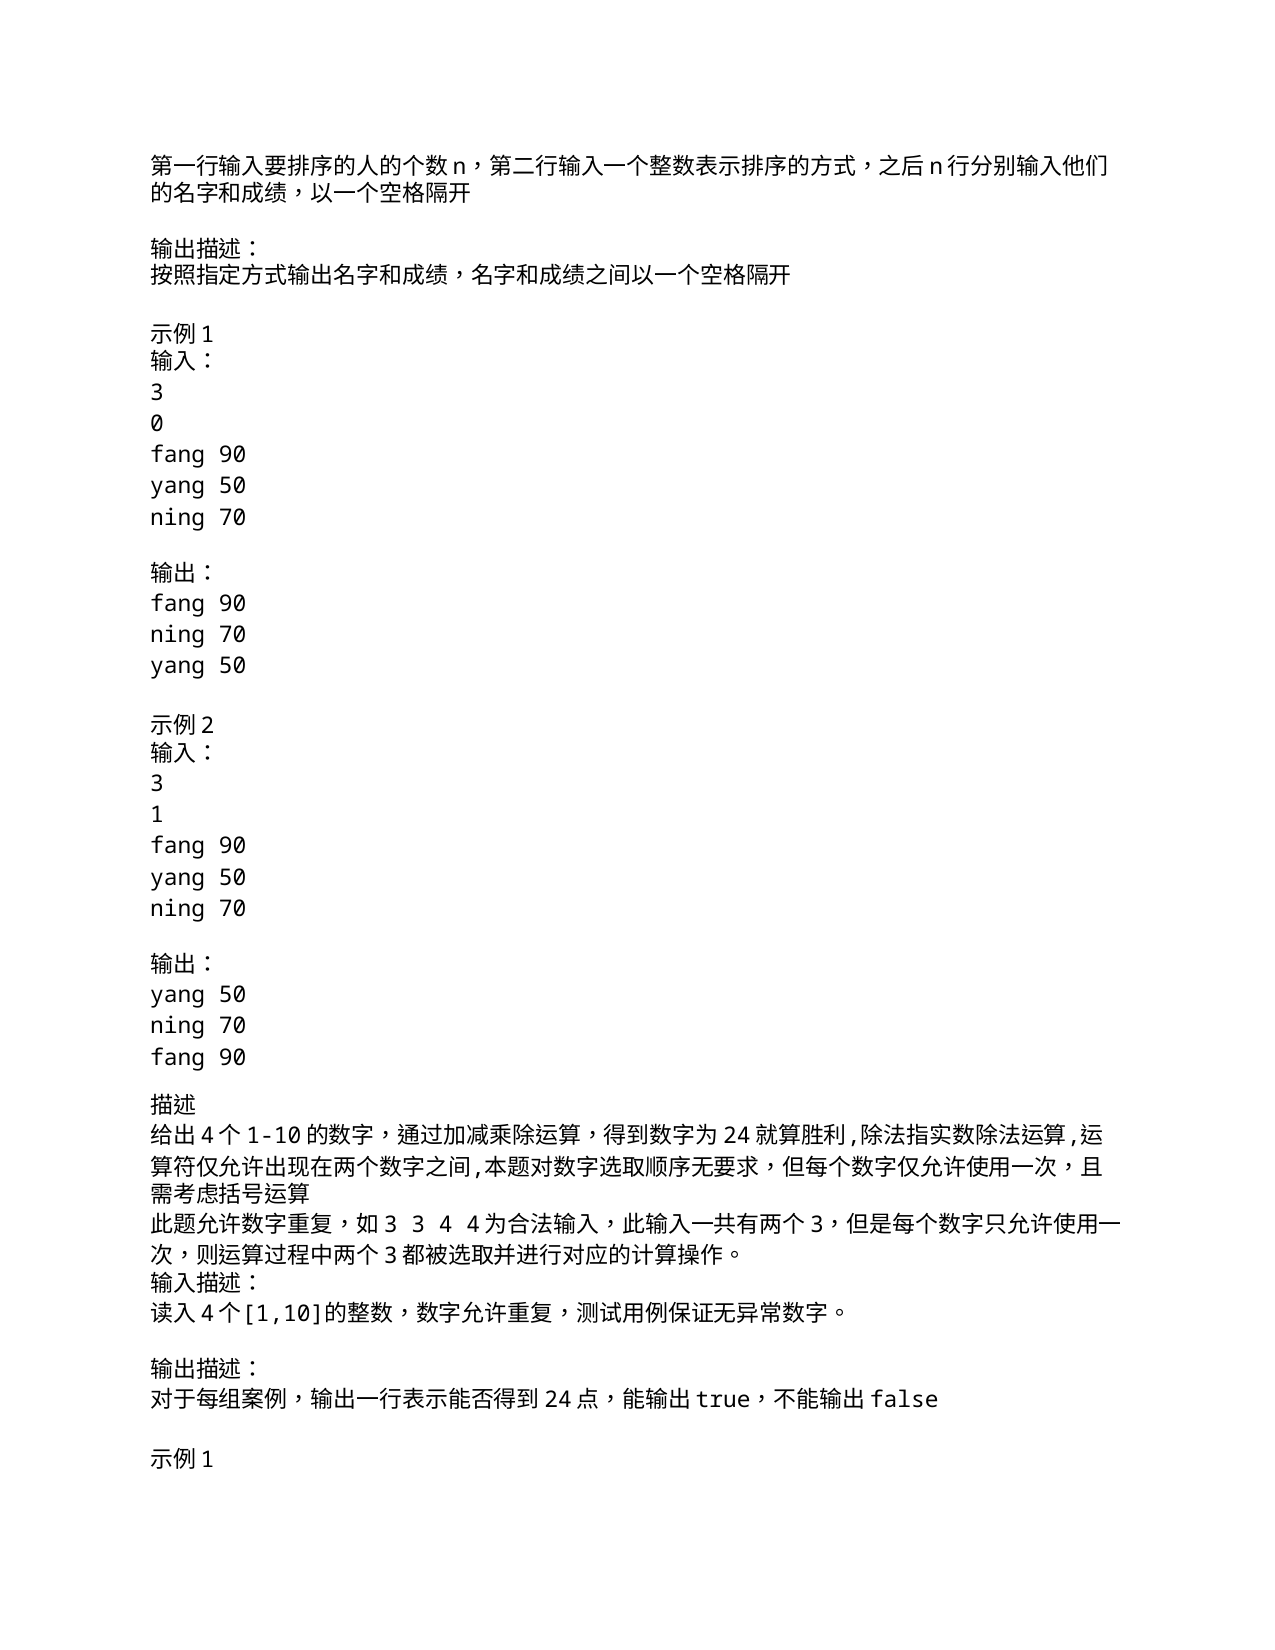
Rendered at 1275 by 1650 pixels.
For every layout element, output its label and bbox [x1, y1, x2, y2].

text [150, 150, 1125, 1072]
text [150, 1093, 1125, 1474]
